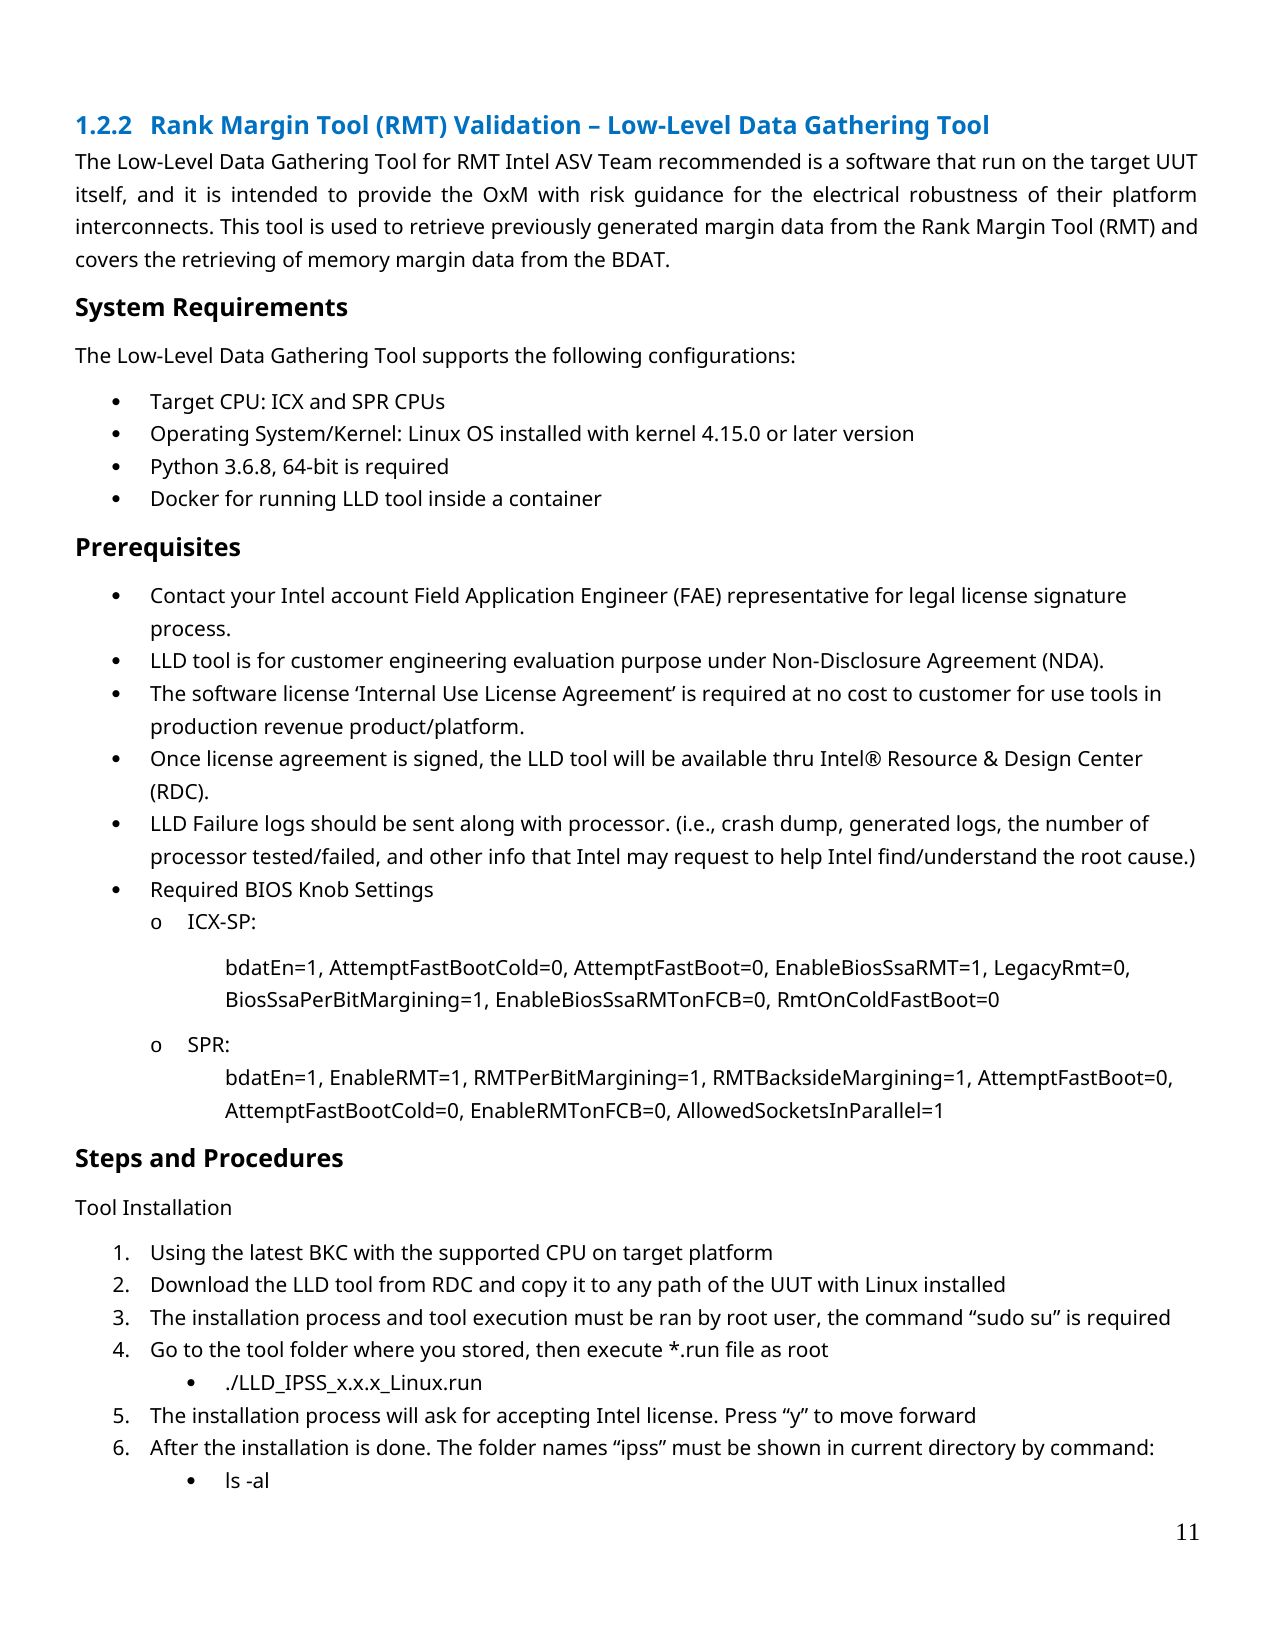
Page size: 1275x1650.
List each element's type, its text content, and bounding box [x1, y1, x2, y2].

list Python 3.6.8, 64-bit is required [112, 452, 1200, 480]
text Tool Installation [75, 1193, 1200, 1221]
list Docker for running LLD tool inside a container [112, 484, 1200, 513]
list The installation process and tool execution must be ran by root user, the command “sudo su” is required [112, 1303, 1200, 1331]
list ICX-SP: [150, 907, 1200, 936]
list Once license agreement is signed, the LLD tool will be available thru Intel® Resource & Design Center (RDC). [112, 744, 1200, 805]
list The installation process will ask for accepting Intel license. Press “y” to move forward [112, 1401, 1200, 1429]
list Download the LLD tool from RDC and copy it to any path of the UUT with Linux installed [112, 1270, 1200, 1299]
text Steps and Procedures [75, 1141, 1200, 1175]
list Target CPU: ICX and SPR CPUs [112, 387, 1200, 415]
list The software license ‘Internal Use License Agreement’ is required at no cost to customer for use tools in production revenue product/platform. [112, 679, 1200, 740]
list Operating System/Kernel: Linux OS installed with kernel 4.15.0 or later version [112, 419, 1200, 448]
list LLD Failure logs should be sent along with processor. (i.e., crash dump, generated logs, the number of processor tested/failed, and other info that Intel may request to help Intel find/understand the root cause.) [112, 809, 1200, 871]
list SPR: [150, 1030, 1200, 1059]
list bdatEn=1, EnableRMT=1, RMTPerBitMargining=1, RMTBacksideMargining=1, AttemptFastBoot=0, AttemptFastBootCold=0, EnableRMTonFCB=0, AllowedSocketsInParallel=1 [225, 1063, 1200, 1124]
text bdatEn=1, AttemptFastBootCold=0, AttemptFastBoot=0, EnableBiosSsaRMT=1, LegacyRmt=0, BiosSsaPerBitMargining=1, EnableBiosSsaRMTonFCB=0, RmtOnColdFastBoot=0 [225, 953, 1200, 1014]
list Go to the tool folder where you stored, then execute *.run file as root [112, 1336, 1200, 1364]
subtitle Rank Margin Tool (RMT) Validation – Low-Level Data Gathering Tool [75, 108, 1200, 142]
list Using the latest BKC with the supported CPU on target platform [112, 1238, 1200, 1266]
list LLD tool is for customer engineering evaluation purpose under Non-Disclosure Agreement (NDA). [112, 647, 1200, 675]
text Prerequisites [75, 530, 1200, 564]
list Contact your Intel account Field Application Engineer (FAE) representative for legal license signature process. [112, 581, 1200, 642]
list ./LLD_IPSS_x.x.x_Linux.run [187, 1368, 1200, 1397]
list Required BIOS Knob Settings [112, 875, 1200, 903]
list After the installation is done. The folder names “ipss” must be shown in current directory by command: [112, 1433, 1200, 1462]
text The Low-Level Data Gathering Tool supports the following configurations: [75, 342, 1200, 370]
text System Requirements [75, 290, 1200, 324]
text The Low-Level Data Gathering Tool for RMT Intel ASV Team recommended is a software that run on the target UUT itself, and it is intended to provide the OxM with risk guidance for the electrical robustness of their platform interconnects. This tool is used to retrieve previously generated margin data from the Rank Margin Tool (RMT) and covers the retrieving of memory margin data from the BDAT. [75, 147, 1200, 273]
list ls -al [187, 1466, 1200, 1494]
